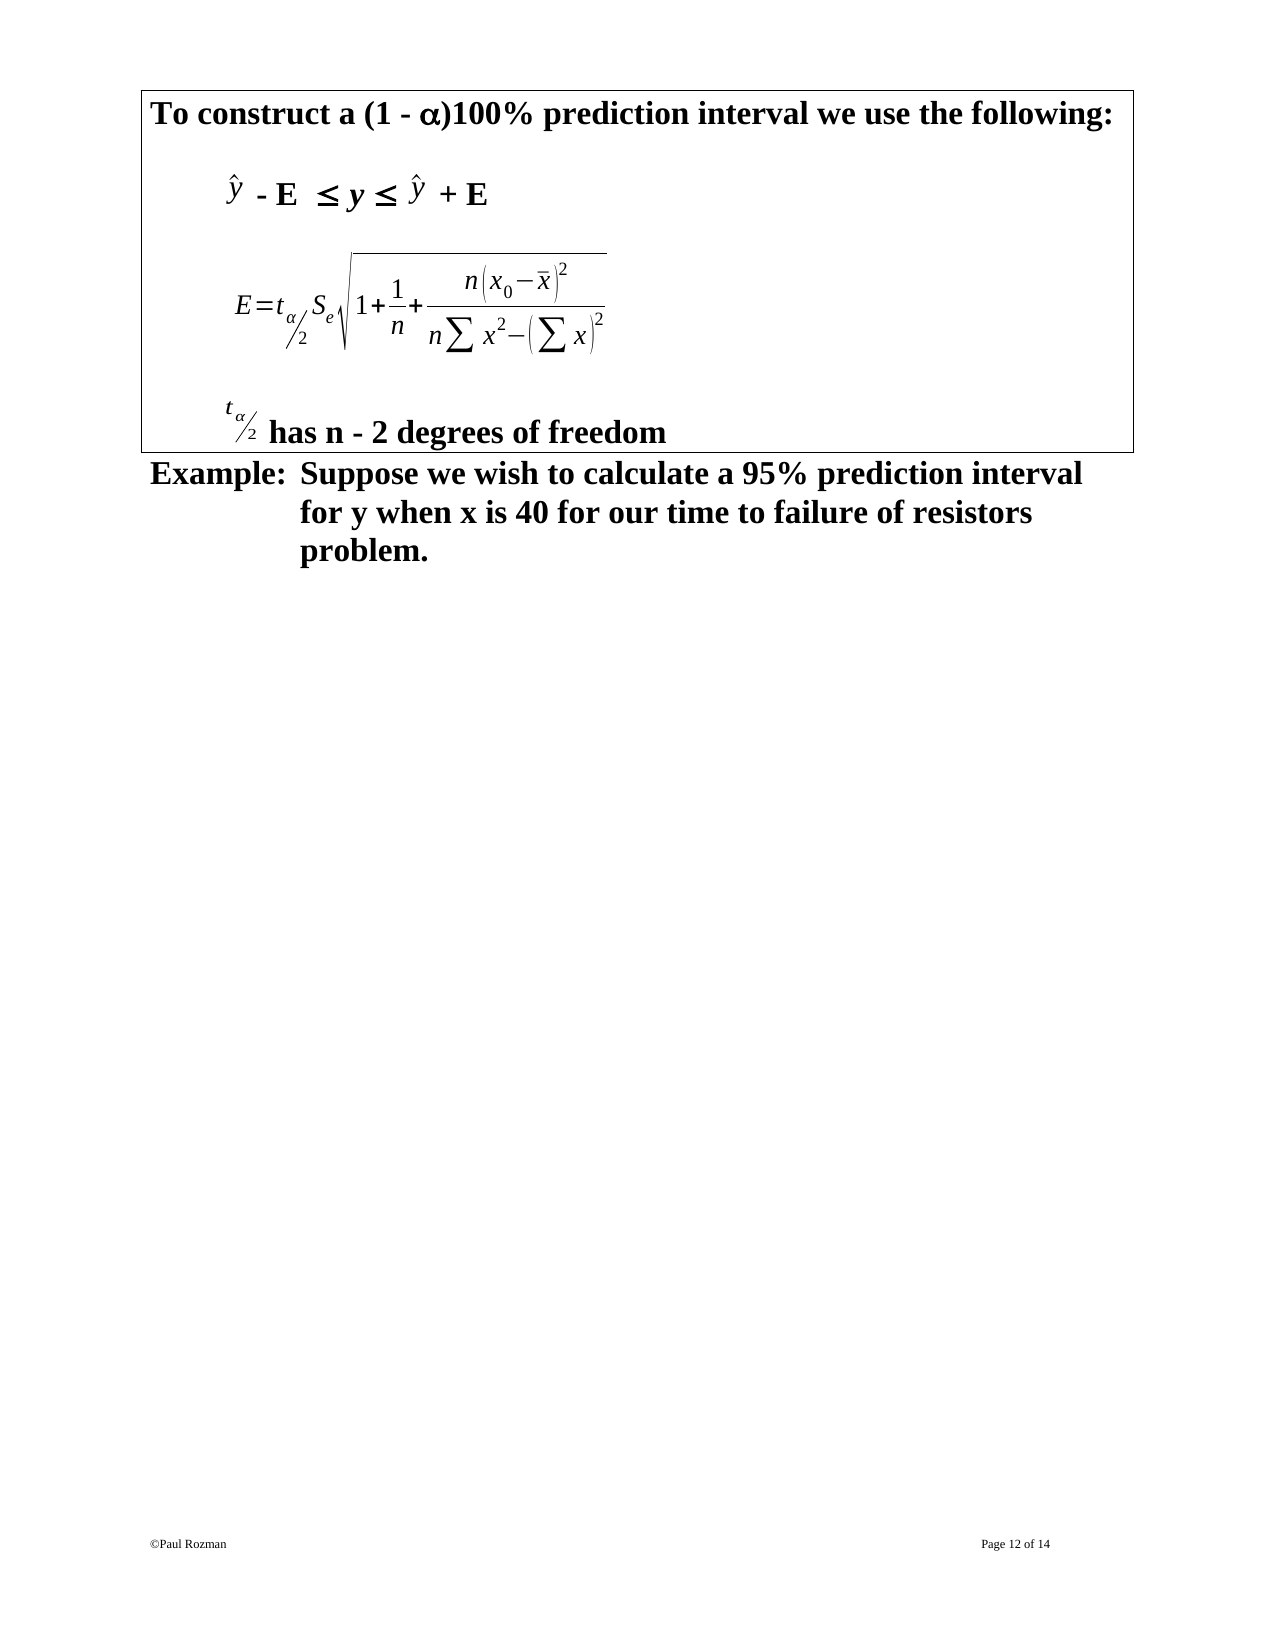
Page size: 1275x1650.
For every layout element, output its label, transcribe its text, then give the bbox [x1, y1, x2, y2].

text Example: Suppose we wish to calculate a 95% prediction interval for y when x is 40 for our time to failure of resistors problem. [150, 453, 1125, 568]
text - E y + E [150, 170, 1125, 212]
text To construct a (1 - )100% prediction interval we use the following: [142, 91, 1133, 131]
text has n - 2 degrees of freedom [142, 391, 1133, 452]
